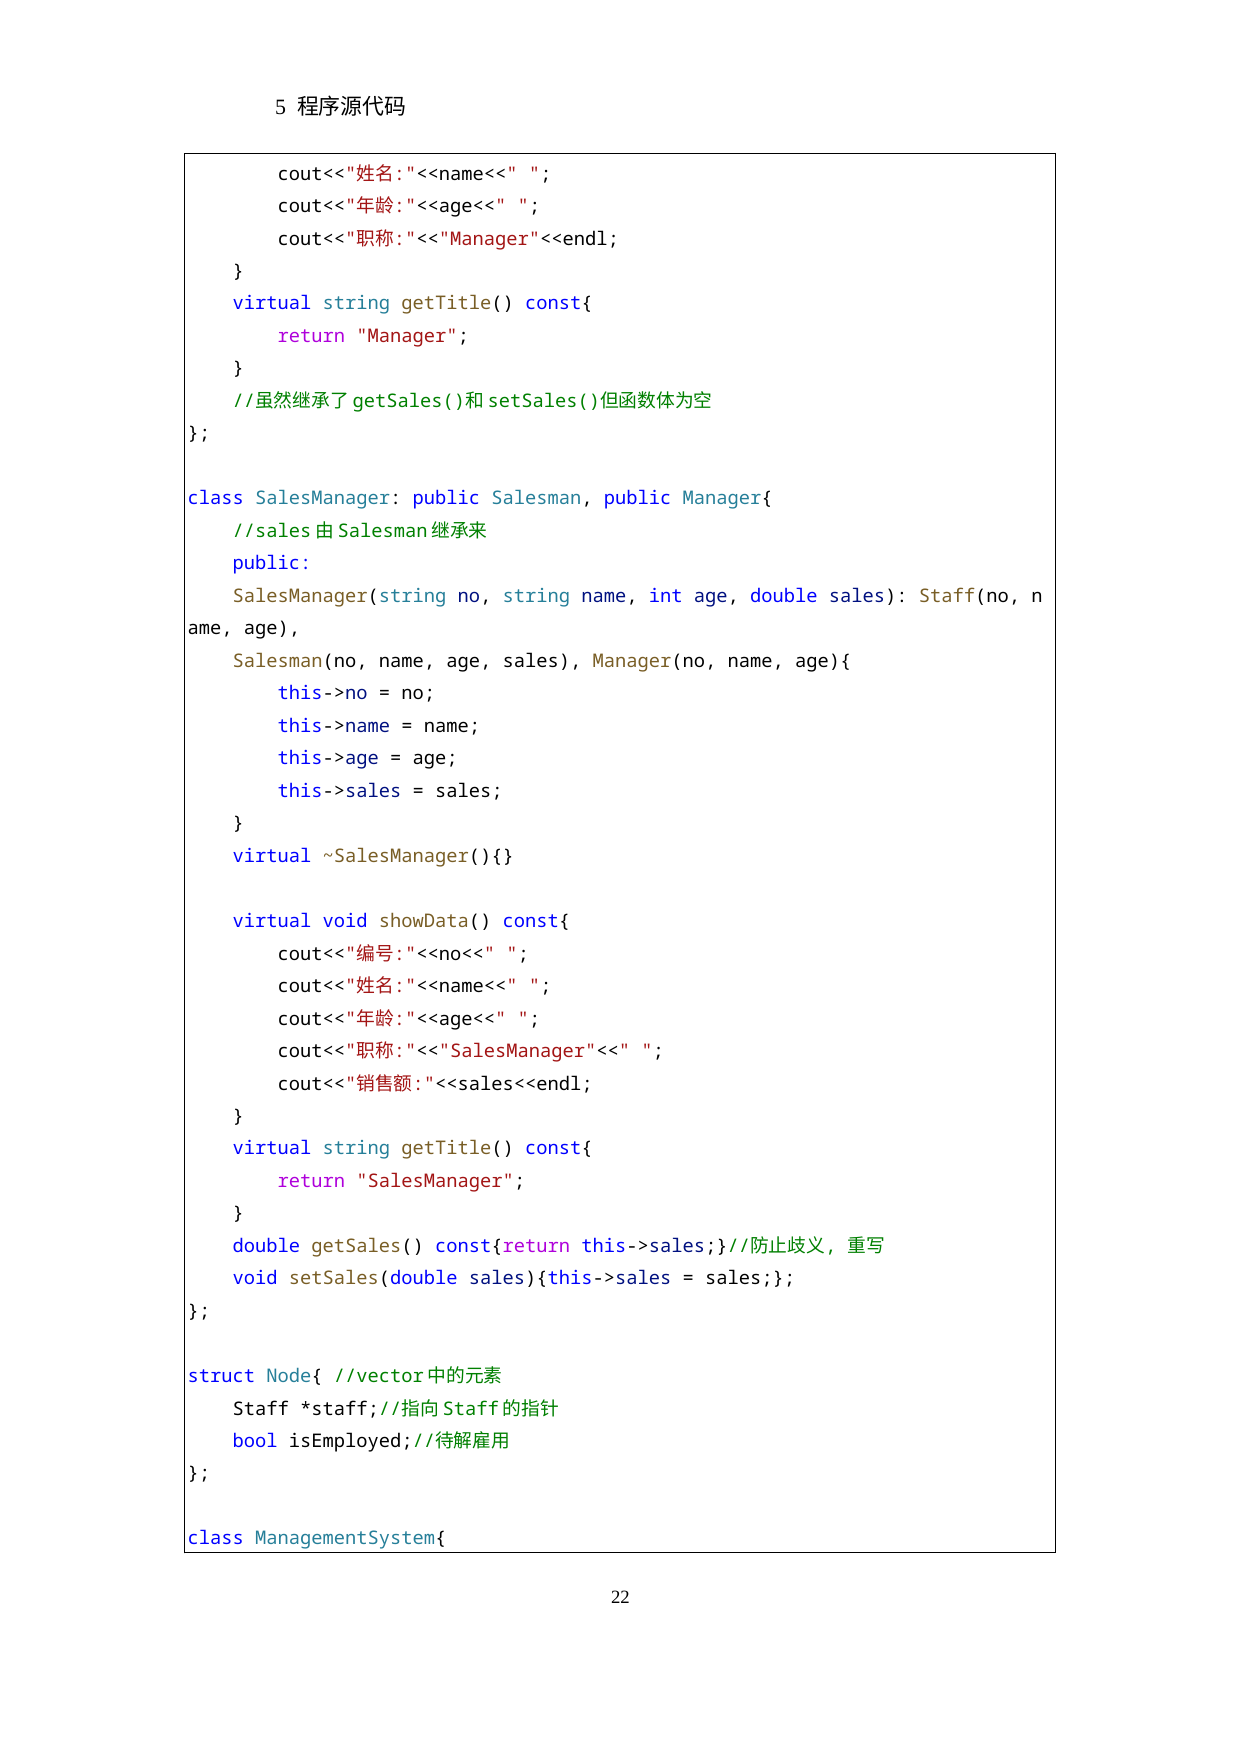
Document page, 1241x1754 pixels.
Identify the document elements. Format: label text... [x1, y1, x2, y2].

text cout<<"年龄:"<<age<<" "; [187, 188, 1053, 221]
text virtual ~SalesManager(){} [187, 838, 1053, 871]
text cout<<"年龄:"<<age<<" "; [187, 1001, 1053, 1033]
text }; [187, 1456, 1053, 1488]
text cout<<"职称:"<<"Manager"<<endl; [187, 221, 1053, 253]
text void setSales(double sales){this->sales = sales;}; [187, 1261, 1053, 1293]
text cout<<"职称:"<<"SalesManager"<<" "; [187, 1033, 1053, 1066]
text }; [187, 416, 1053, 448]
text return "SalesManager"; [187, 1163, 1053, 1196]
text SalesManager(string no, string name, int age, double sales): Staff(no, name, age), [187, 578, 1053, 643]
text cout<<"销售额:"<<sales<<endl; [187, 1066, 1053, 1098]
text struct Node{ //vector中的元素 [187, 1358, 1053, 1391]
text } [187, 253, 1053, 286]
text cout<<"姓名:"<<name<<" "; [185, 154, 1055, 188]
text public: [187, 546, 1053, 578]
text bool isEmployed;//待解雇用 [187, 1423, 1053, 1456]
text virtual string getTitle() const{ [187, 286, 1053, 318]
text class ManagementSystem{ [187, 1521, 1053, 1552]
text //虽然继承了getSales()和setSales()但函数体为空 [187, 383, 1053, 416]
text //sales由Salesman继承来 [187, 513, 1053, 546]
text this->sales = sales; [187, 773, 1053, 806]
text this->age = age; [187, 741, 1053, 773]
text } [187, 1196, 1053, 1228]
text this->no = no; [187, 676, 1053, 708]
text this->name = name; [187, 708, 1053, 741]
text } [187, 351, 1053, 383]
text cout<<"姓名:"<<name<<" "; [187, 968, 1053, 1001]
text virtual string getTitle() const{ [187, 1131, 1053, 1163]
text double getSales() const{return this->sales;}//防止歧义, 重写 [187, 1228, 1053, 1261]
text Staff *staff;//指向Staff的指针 [187, 1391, 1053, 1423]
text } [187, 1098, 1053, 1131]
text }; [187, 1293, 1053, 1326]
text class SalesManager: public Salesman, public Manager{ [187, 481, 1053, 513]
text Salesman(no, name, age, sales), Manager(no, name, age){ [187, 643, 1053, 676]
text return "Manager"; [187, 318, 1053, 351]
text } [187, 806, 1053, 838]
text cout<<"编号:"<<no<<" "; [187, 936, 1053, 968]
text virtual void showData() const{ [187, 903, 1053, 936]
